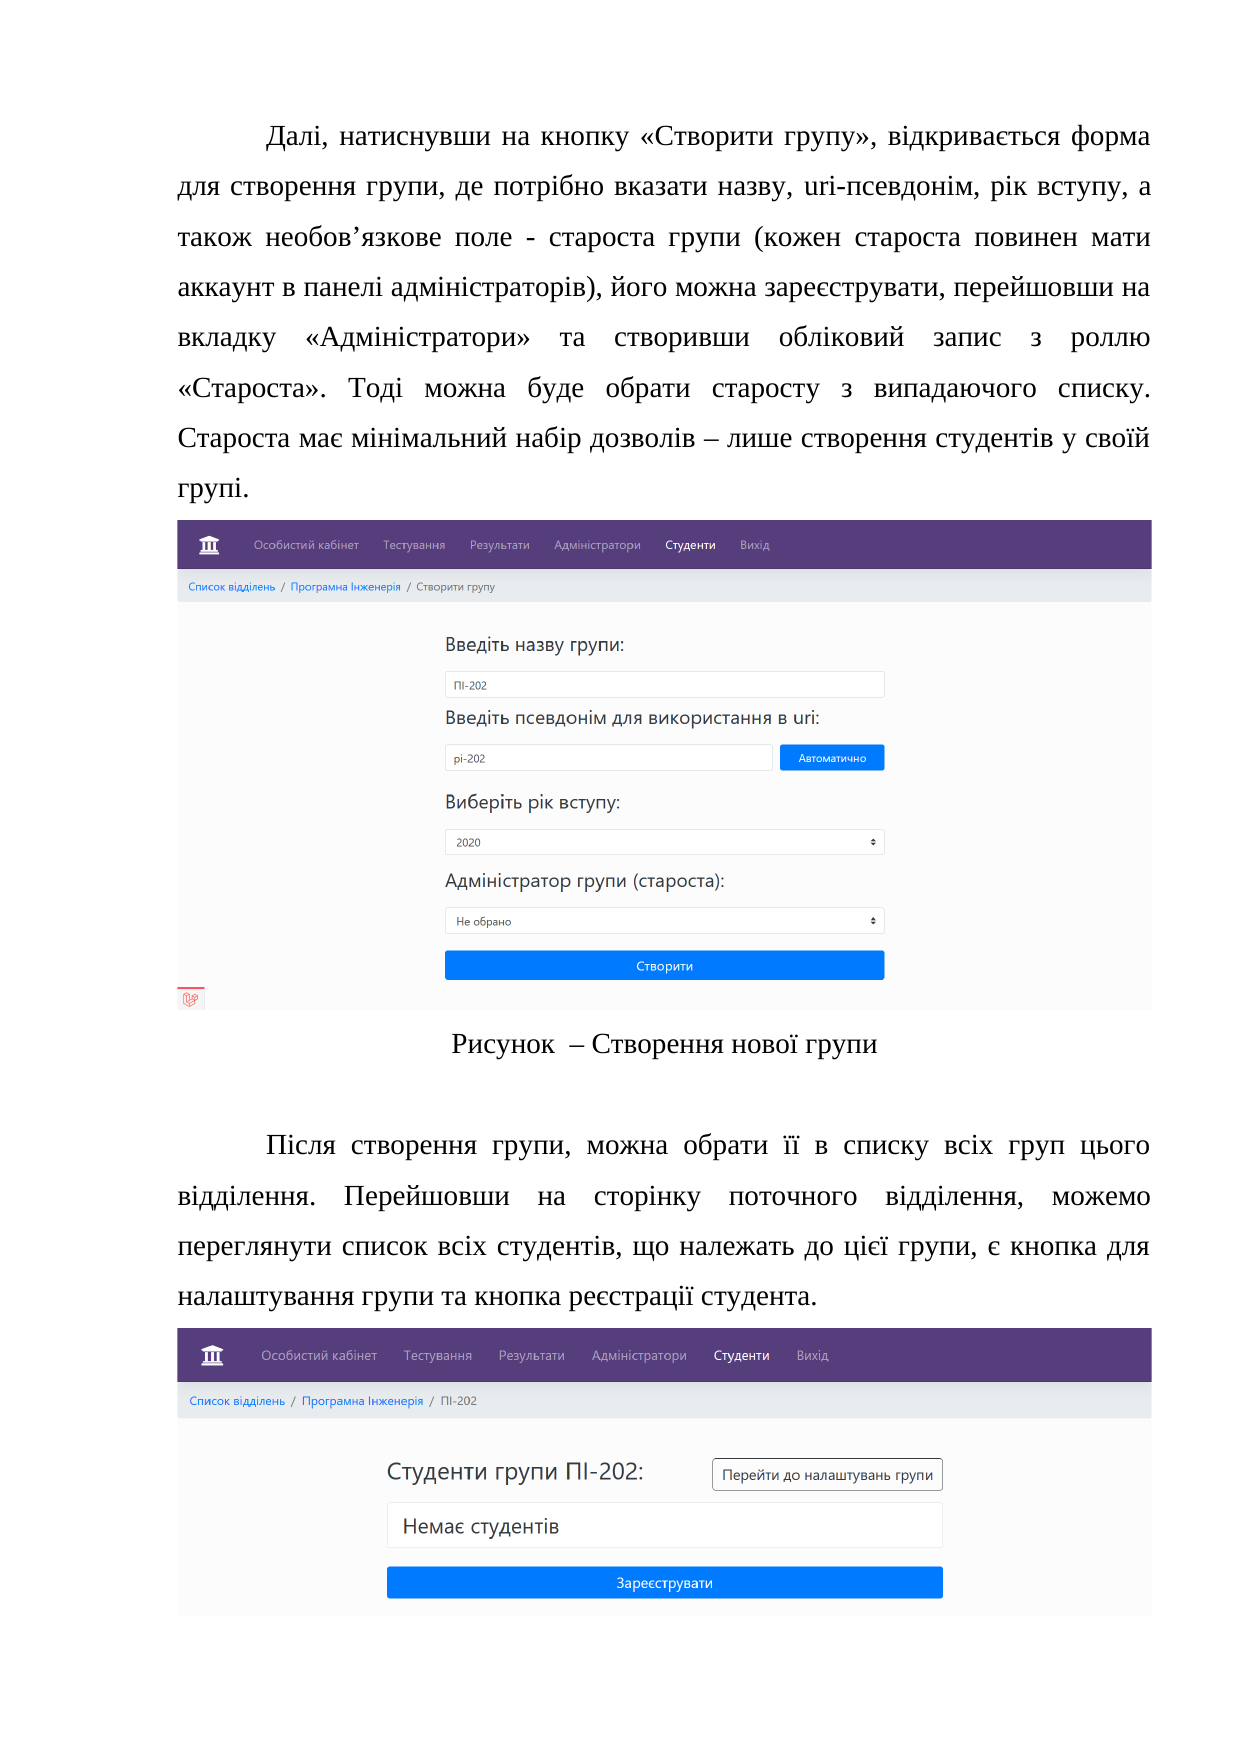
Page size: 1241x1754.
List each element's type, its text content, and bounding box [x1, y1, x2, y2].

picture [177, 1328, 1152, 1616]
picture [177, 520, 1152, 1010]
text Рисунок – Створення нової групи [177, 1027, 1152, 1060]
text Далі, натиснувши на кнопку «Створити групу», відкривається форма для створення групи, де потрібно вказати назву, uri-псевдонім, рік вступу, а також необов’язкове поле - староста групи (кожен староста повинен мати аккаунт в панелі адміністраторів), його можна зареєструвати, перейшовши на вкладку «Адміністратори» та створивши обліковий запис з роллю «Староста». Тоді можна буде обрати старосту з випадаючого списку. Староста має мінімальний набір дозволів – лише створення студентів у своїй групі. [177, 118, 1152, 504]
text Після створення групи, можна обрати її в списку всіх груп цього відділення. Перейшовши на сторінку поточного відділення, можемо переглянути список всіх студентів, що належать до цієї групи, є кнопка для налаштування групи та кнопка реєстрації студента. [177, 1127, 1152, 1312]
